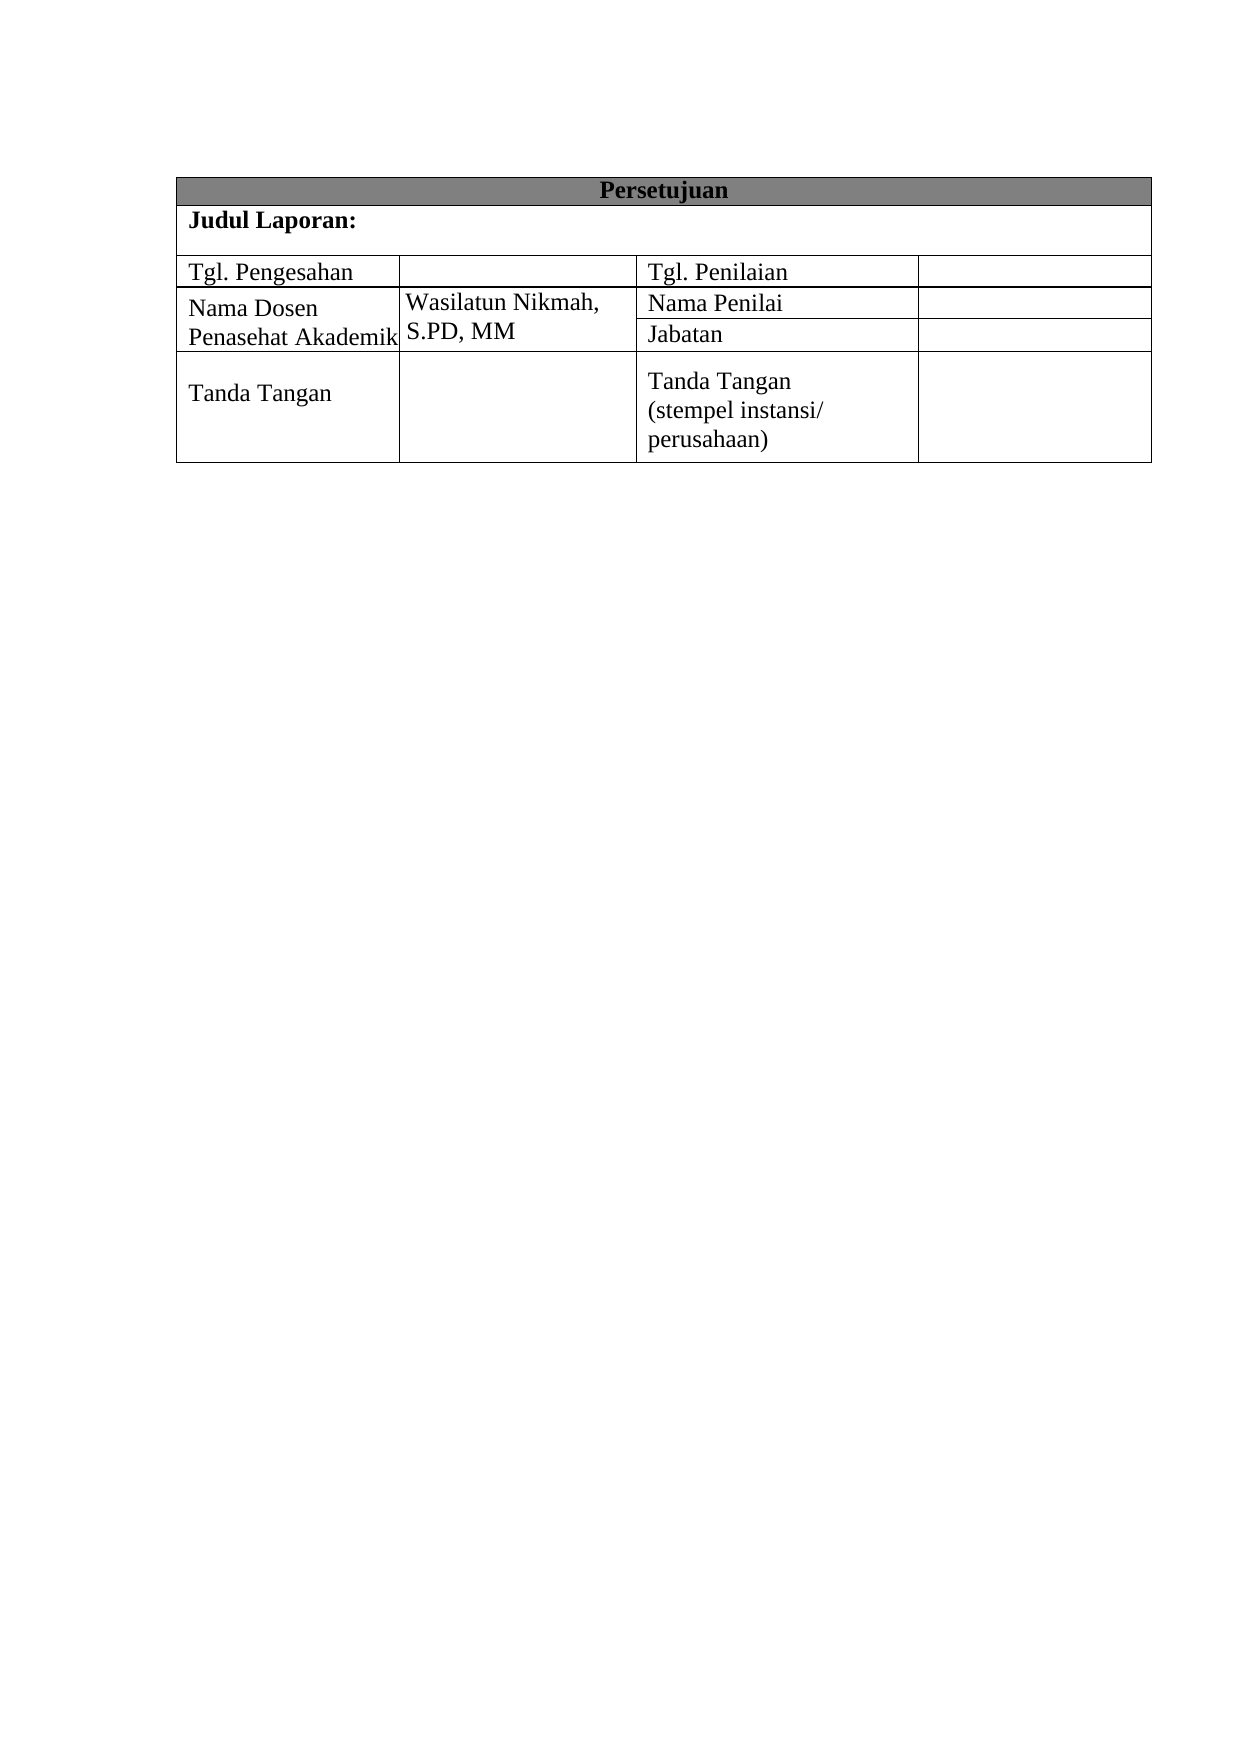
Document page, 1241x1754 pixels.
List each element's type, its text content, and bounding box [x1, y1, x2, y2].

table_cell Judul Laporan: [177, 206, 1151, 255]
table_cell [919, 352, 1151, 462]
table_cell [919, 256, 1151, 286]
table_cell Nama Dosen Penasehat Akademik [177, 288, 399, 351]
table_cell Jabatan [637, 319, 918, 351]
table_cell Nama Penilai [637, 288, 918, 317]
table_cell [919, 288, 1151, 317]
table_cell Tanda Tangan (stempel instansi/ perusahaan) [637, 352, 918, 462]
table_cell [919, 319, 1151, 351]
table_cell [400, 352, 636, 462]
table_cell [400, 256, 636, 286]
table_cell Tgl. Pengesahan [177, 256, 399, 286]
table_cell Tanda Tangan [177, 352, 399, 462]
table_header Persetujuan [177, 178, 1151, 205]
table_cell Wasilatun Nikmah, S.PD, MM [400, 288, 636, 351]
table_cell Tgl. Penilaian [637, 256, 918, 286]
